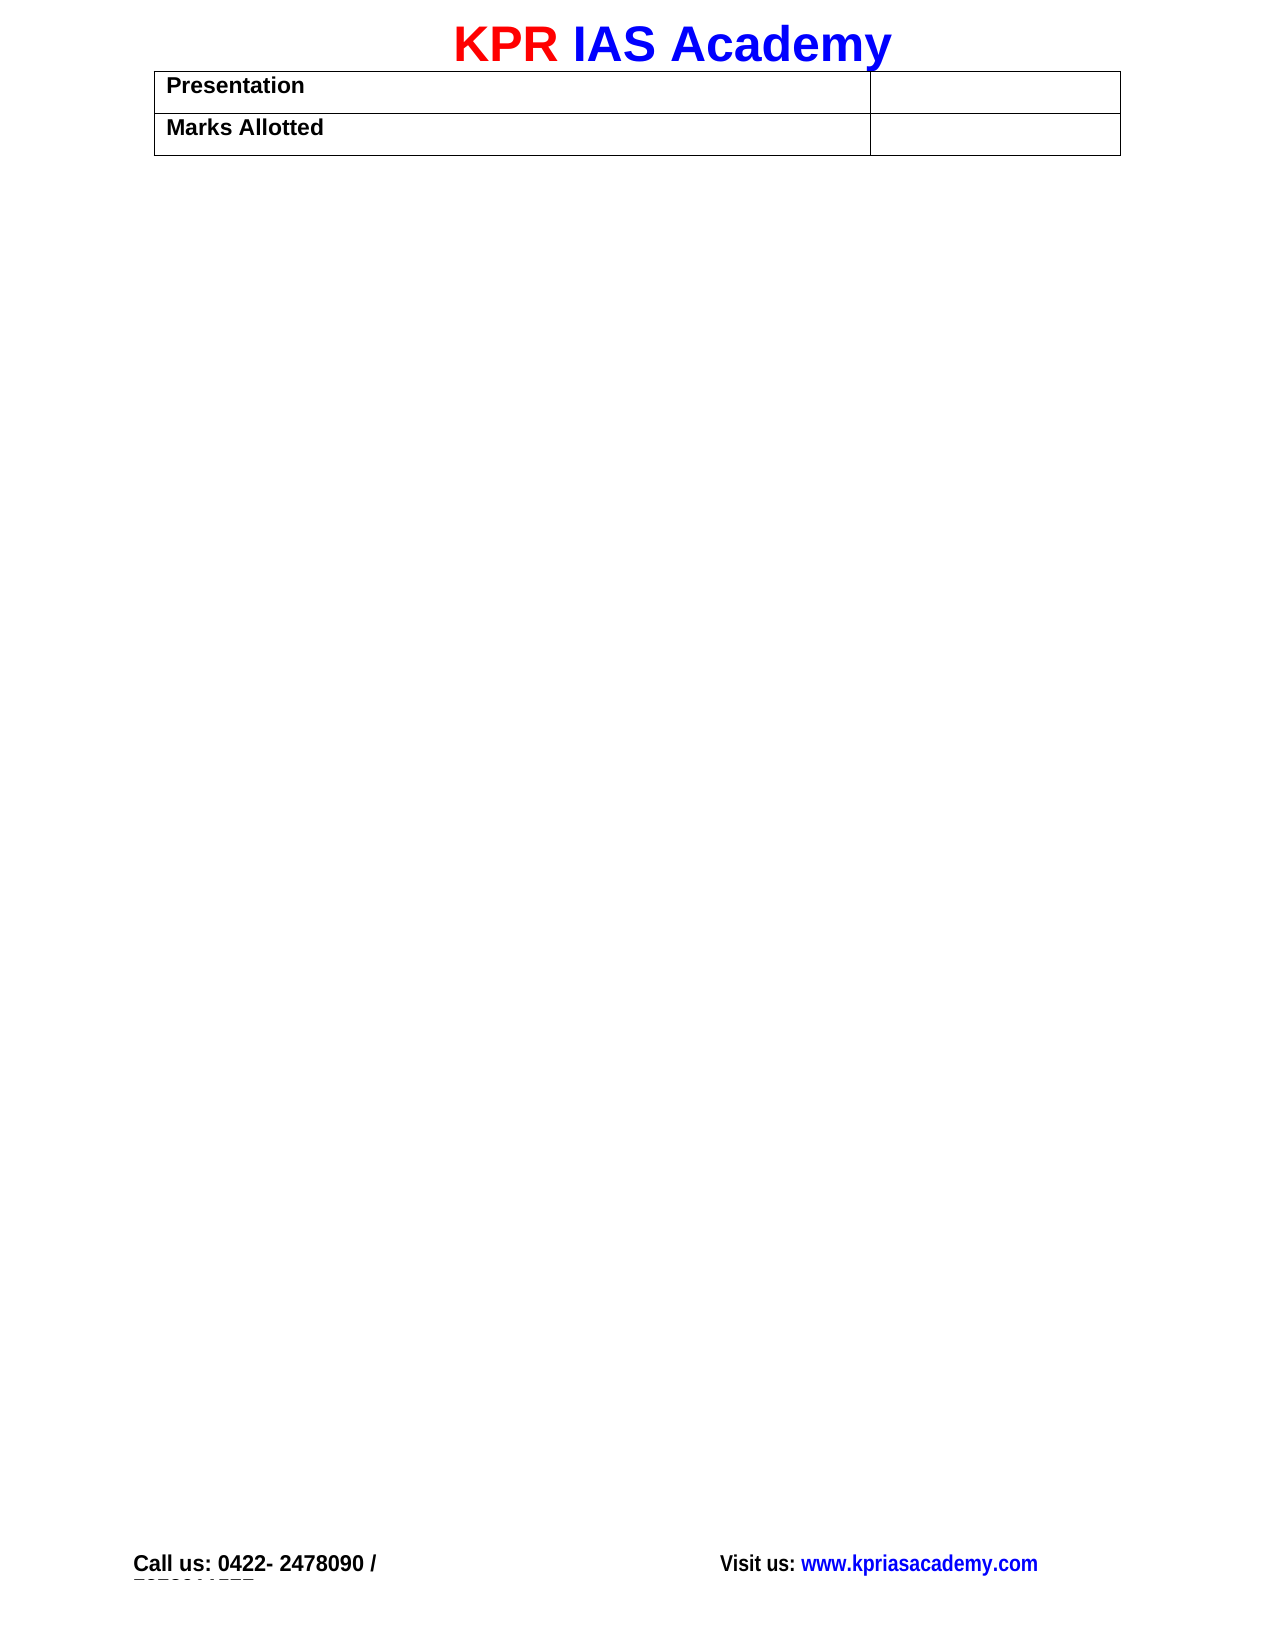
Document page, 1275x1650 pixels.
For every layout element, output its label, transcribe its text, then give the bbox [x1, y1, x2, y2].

table_cell Presentation [155, 72, 870, 113]
table_cell Marks Allotted [155, 114, 870, 155]
table_cell [871, 72, 1120, 113]
table_cell [871, 114, 1120, 155]
